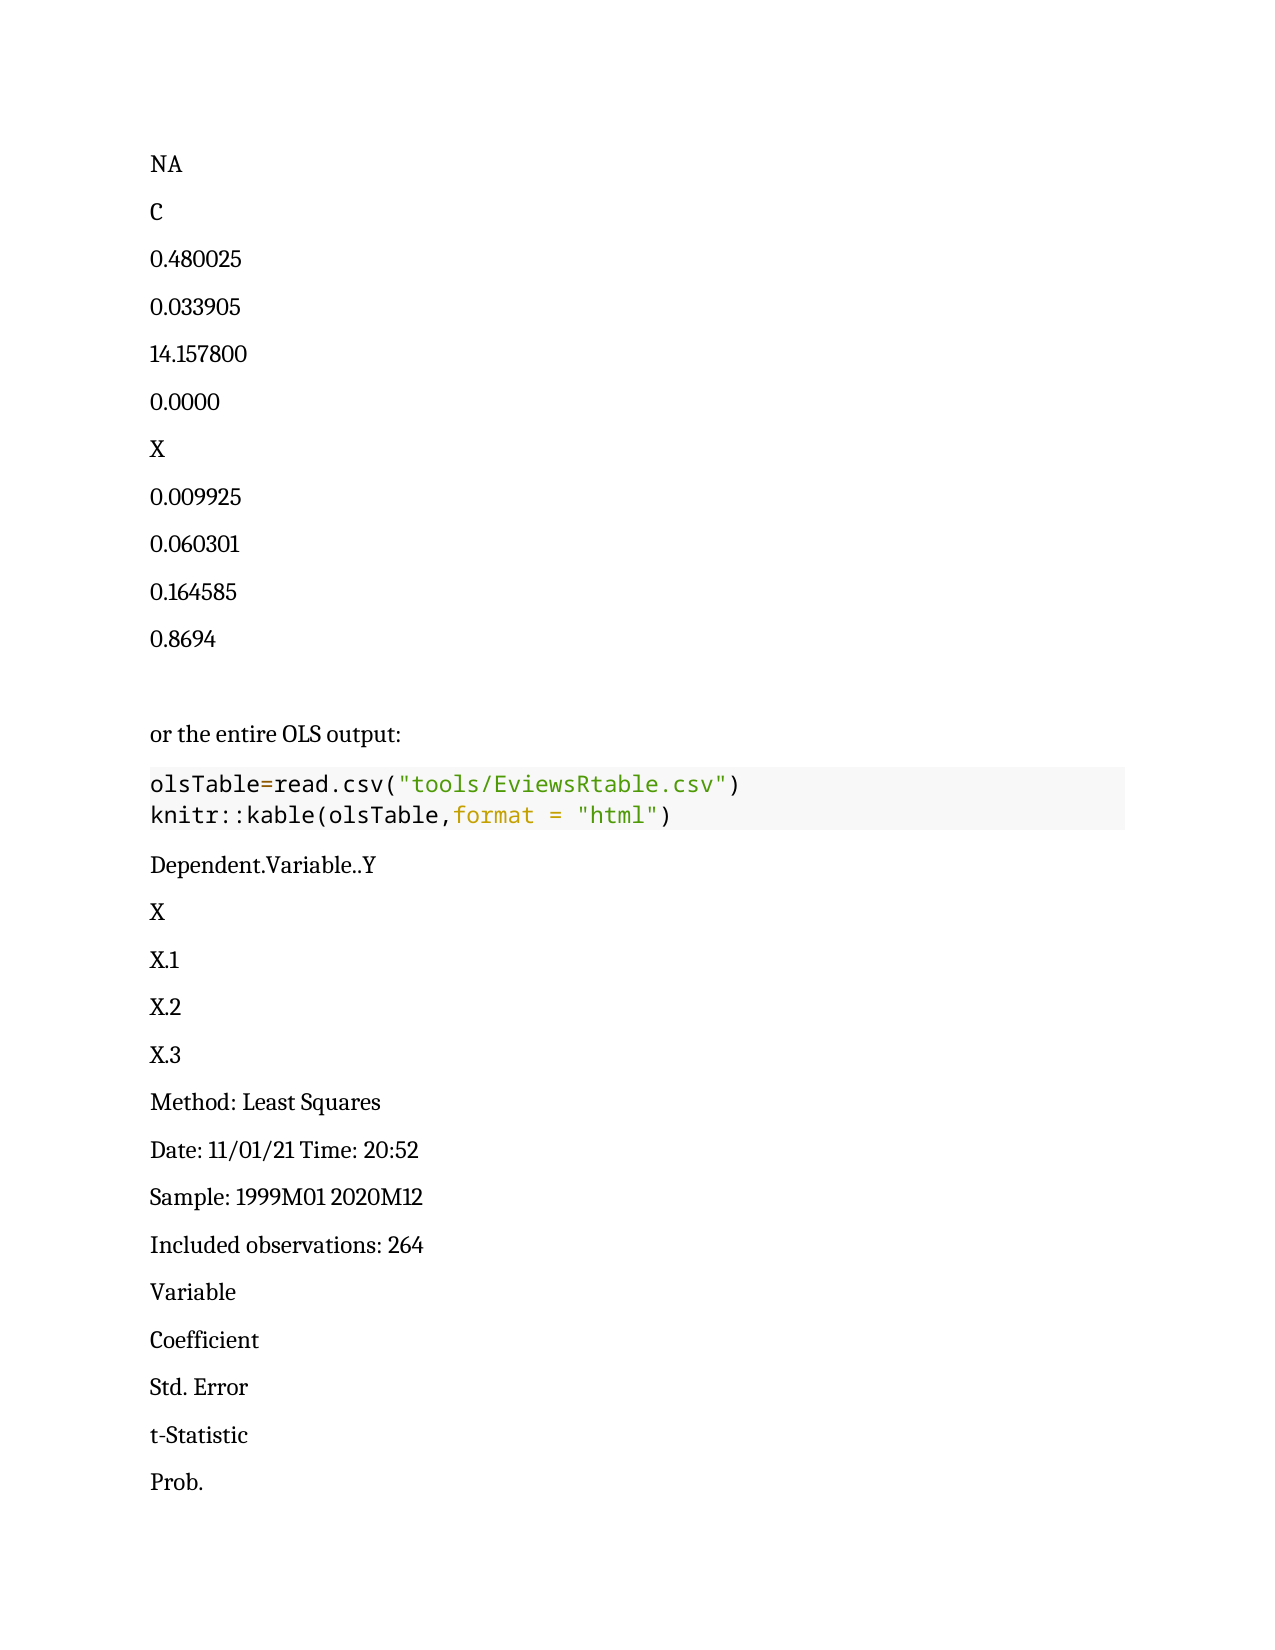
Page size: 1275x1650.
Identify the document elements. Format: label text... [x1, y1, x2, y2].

text Dependent.Variable..Y [150, 851, 1125, 879]
text 0.164585 [150, 577, 1125, 606]
text Prob. [150, 1468, 1125, 1497]
text X [150, 898, 1125, 927]
text Coefficient [150, 1326, 1125, 1354]
text 0.060301 [150, 530, 1125, 559]
text 0.8694 [150, 625, 1125, 654]
text olsTable=read.csv("tools/EviewsRtable.csv") knitr::kable(olsTable,format = "html") [150, 767, 1125, 830]
text X.1 [150, 946, 1125, 974]
text Variable [150, 1278, 1125, 1307]
text NA [150, 150, 1125, 179]
text C [150, 197, 1125, 226]
text X.3 [150, 1041, 1125, 1069]
text t-Statistic [150, 1421, 1125, 1449]
text 0.033905 [150, 292, 1125, 321]
text X [150, 435, 1125, 464]
text Std. Error [150, 1373, 1125, 1402]
text 0.480025 [150, 245, 1125, 274]
text Date: 11/01/21 Time: 20:52 [150, 1136, 1125, 1164]
text Sample: 1999M01 2020M12 [150, 1183, 1125, 1212]
text Method: Least Squares [150, 1088, 1125, 1117]
text 14.157800 [150, 340, 1125, 369]
text Included observations: 264 [150, 1231, 1125, 1259]
text 0.0000 [150, 387, 1125, 416]
text or the entire OLS output: [150, 720, 1125, 749]
text 0.009925 [150, 482, 1125, 511]
text X.2 [150, 993, 1125, 1022]
